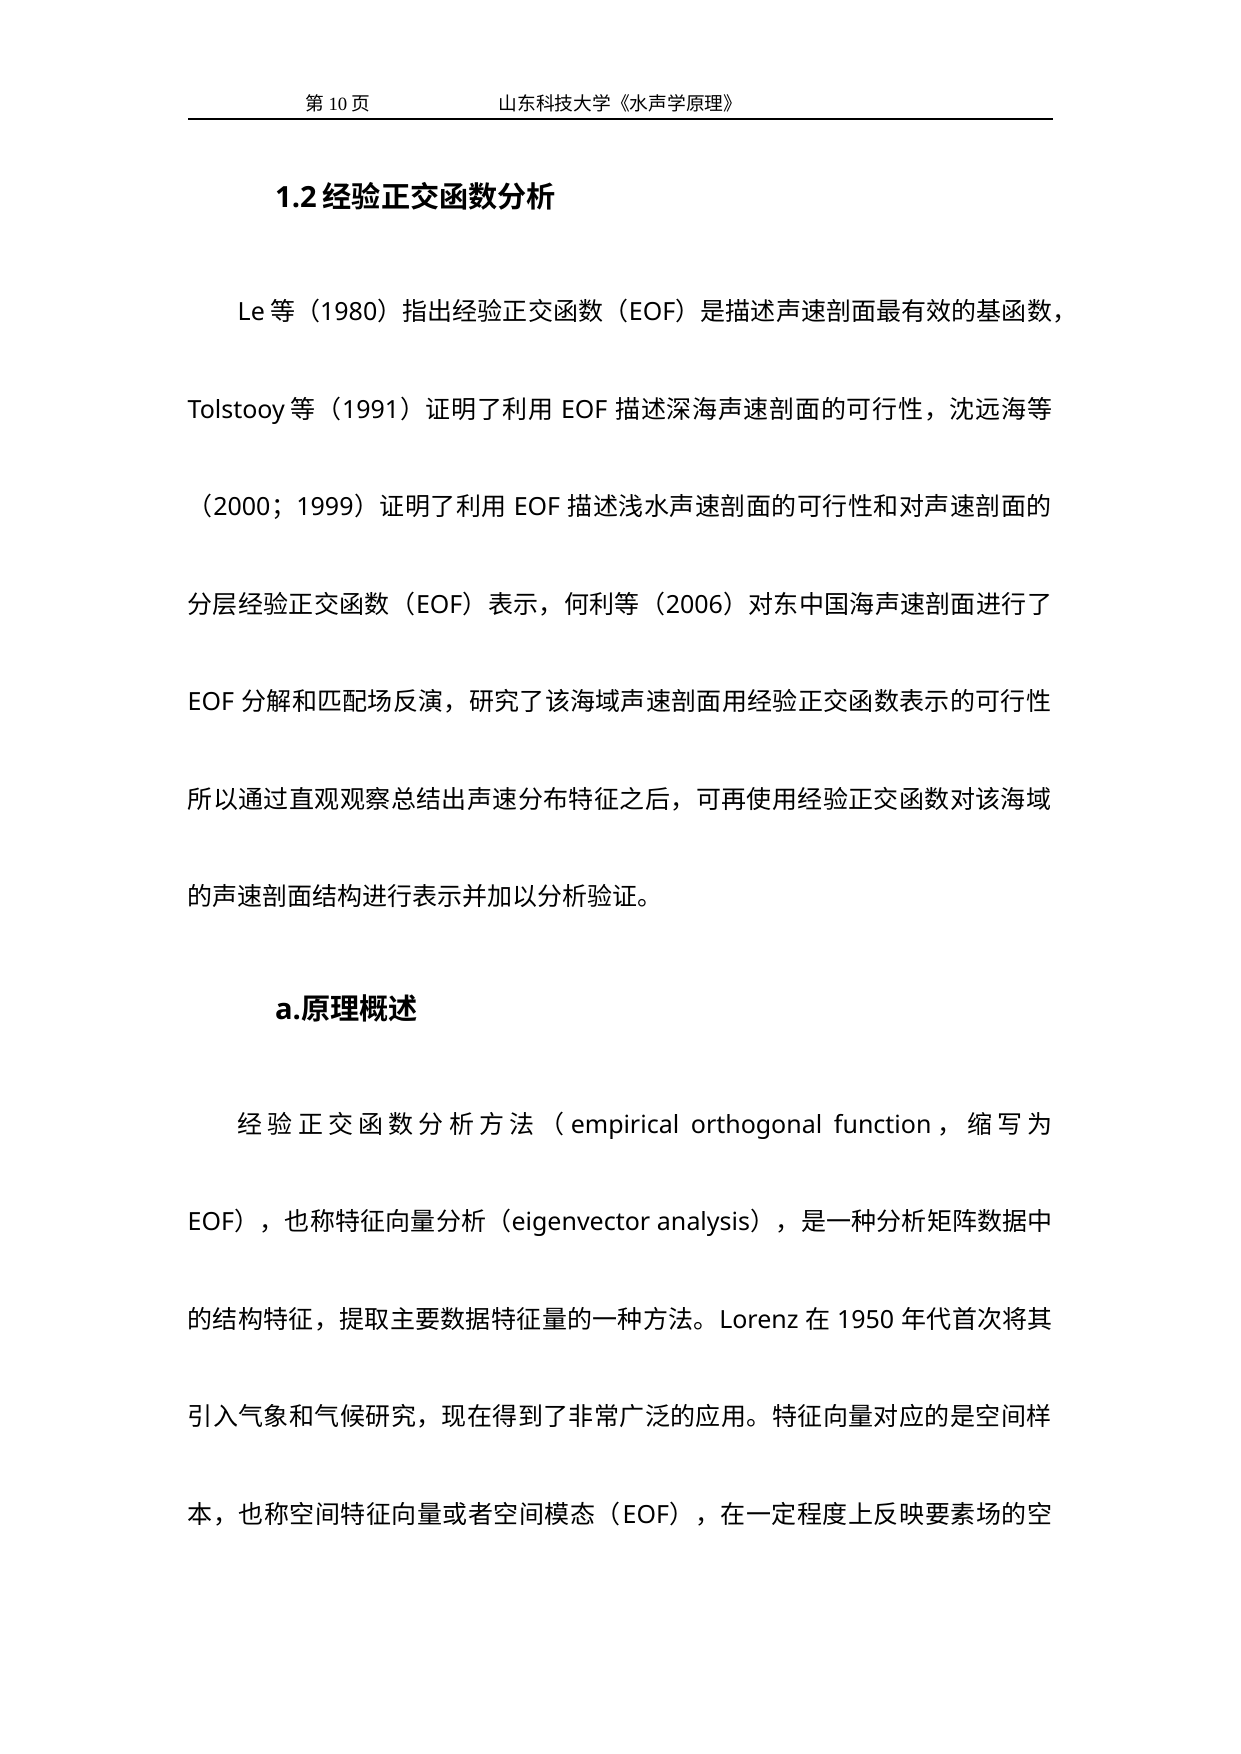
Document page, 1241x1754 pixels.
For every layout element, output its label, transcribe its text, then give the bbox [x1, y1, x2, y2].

text 1.2经验正交函数分析 [231, 162, 1053, 227]
text Le等（1980）指出经验正交函数（EOF）是描述声速剖面最有效的基函数，Tolstooy等（1991）证明了利用 EOF 描述深海声速剖面的可行性，沈远海等（2000；1999）证明了利用 EOF 描述浅水声速剖面的可行性和对声速剖面的分层经验正交函数（EOF）表示，何利等（2006）对东中国海声速剖面进行了 EOF 分解和匹配场反演，研究了该海域声速剖面用经验正交函数表示的可行性。所以通过直观观察总结出声速分布特征之后，可再使用经验正交函数对该海域的声速剖面结构进行表示并加以分析验证。 [187, 277, 1053, 927]
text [187, 1090, 1053, 1545]
text a.原理概述 [231, 974, 1053, 1039]
